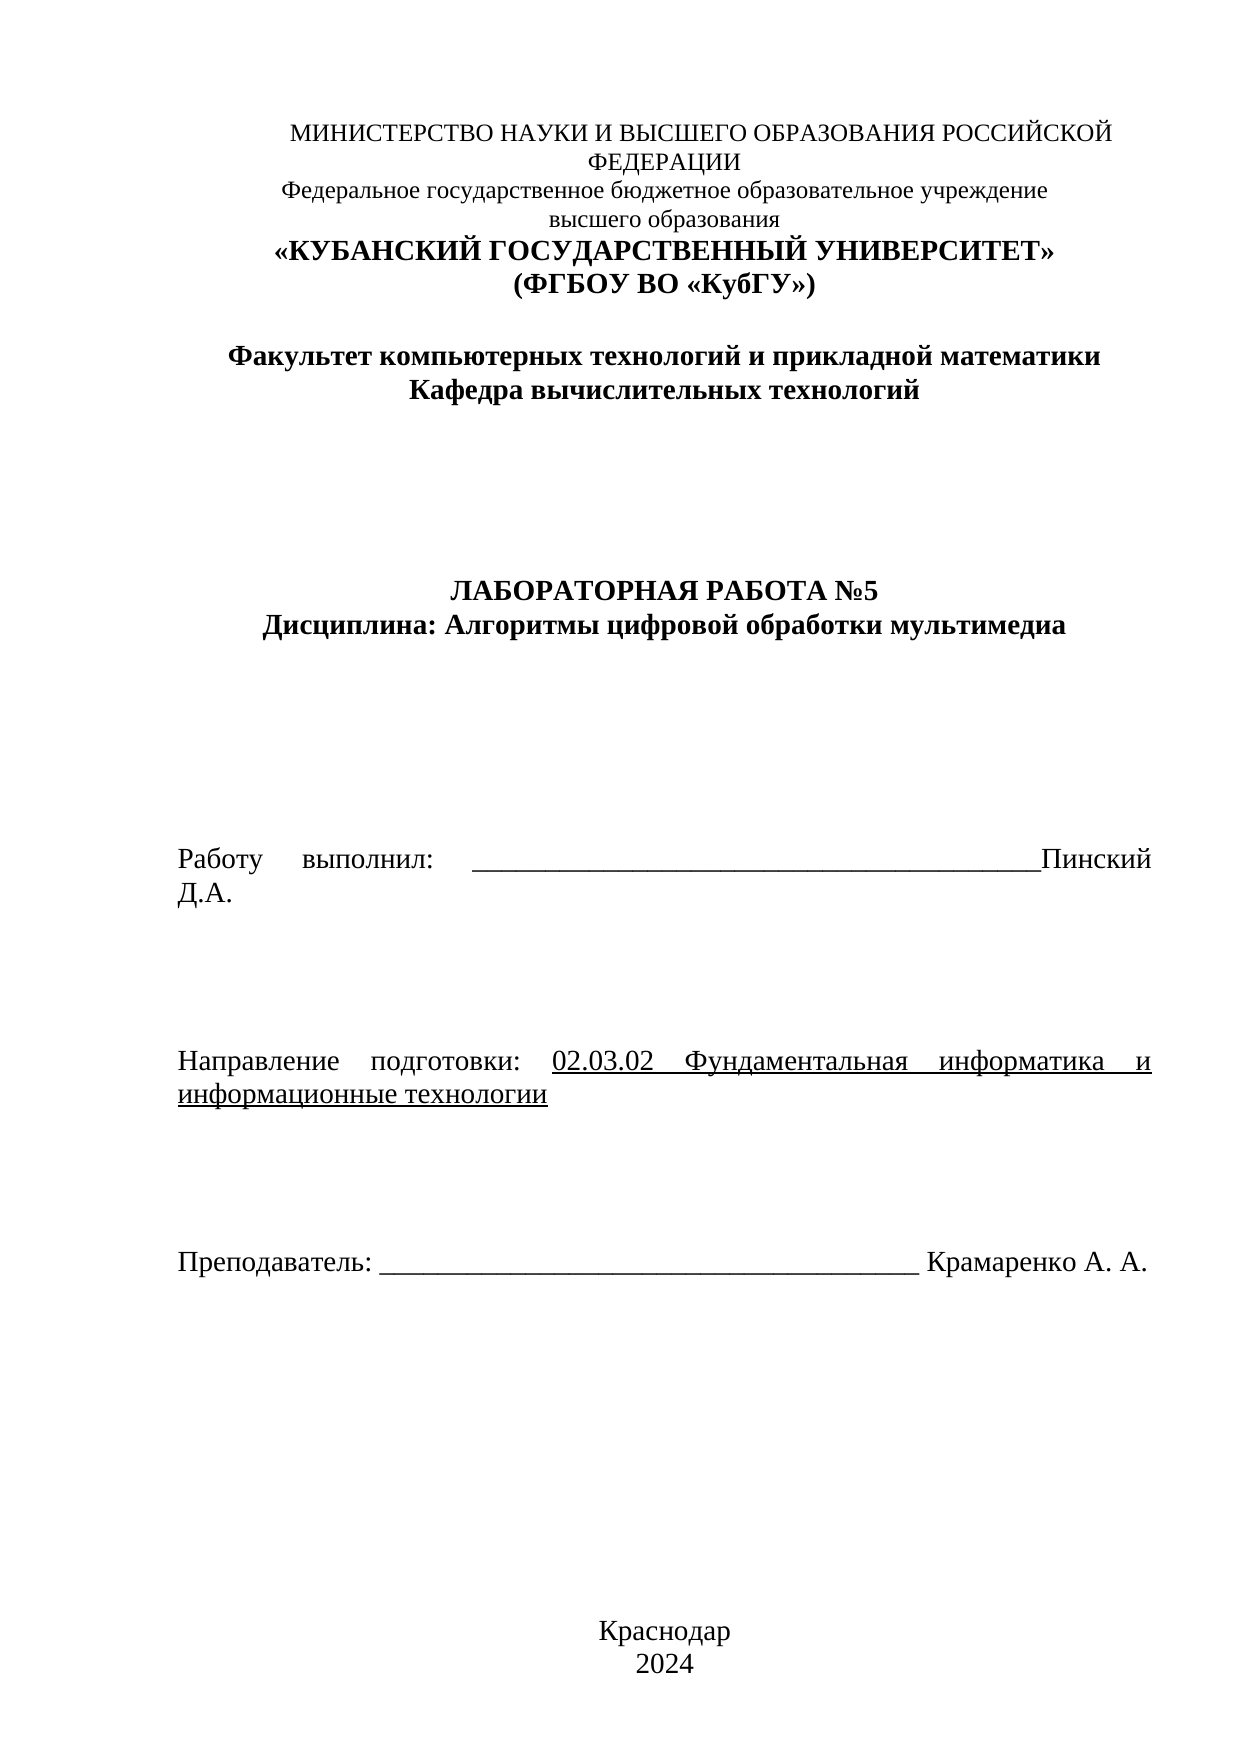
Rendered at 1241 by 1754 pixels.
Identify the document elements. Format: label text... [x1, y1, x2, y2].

text ЛАБОРАТОРНАЯ РАБОТА №5 [177, 573, 1152, 607]
text Министерство науки и высшего образования Российской Федерации [177, 118, 1152, 176]
text Направление подготовки: 02.03.02 Фундаментальная информатика и информационные технологии [177, 1043, 1152, 1110]
text «КУБАНСКИЙ ГОСУДАРСТВЕННЫЙ УНИВЕРСИТЕТ» [177, 233, 1152, 267]
text Преподаватель: _____________________________________ Крамаренко А. А. [177, 1244, 1152, 1278]
text Кафедра вычислительных технологий [177, 372, 1152, 406]
text Дисциплина: Алгоритмы цифровой обработки мультимедиа [177, 607, 1152, 640]
text (ФГБОУ ВО «КубГУ») [177, 267, 1152, 300]
text Работу выполнил: _______________________________________Пинский Д.А. [177, 842, 1152, 909]
text высшего образования [177, 204, 1152, 233]
text Федеральное государственное бюджетное образовательное учреждение [177, 176, 1152, 204]
text Факультет компьютерных технологий и прикладной математики [177, 338, 1152, 372]
